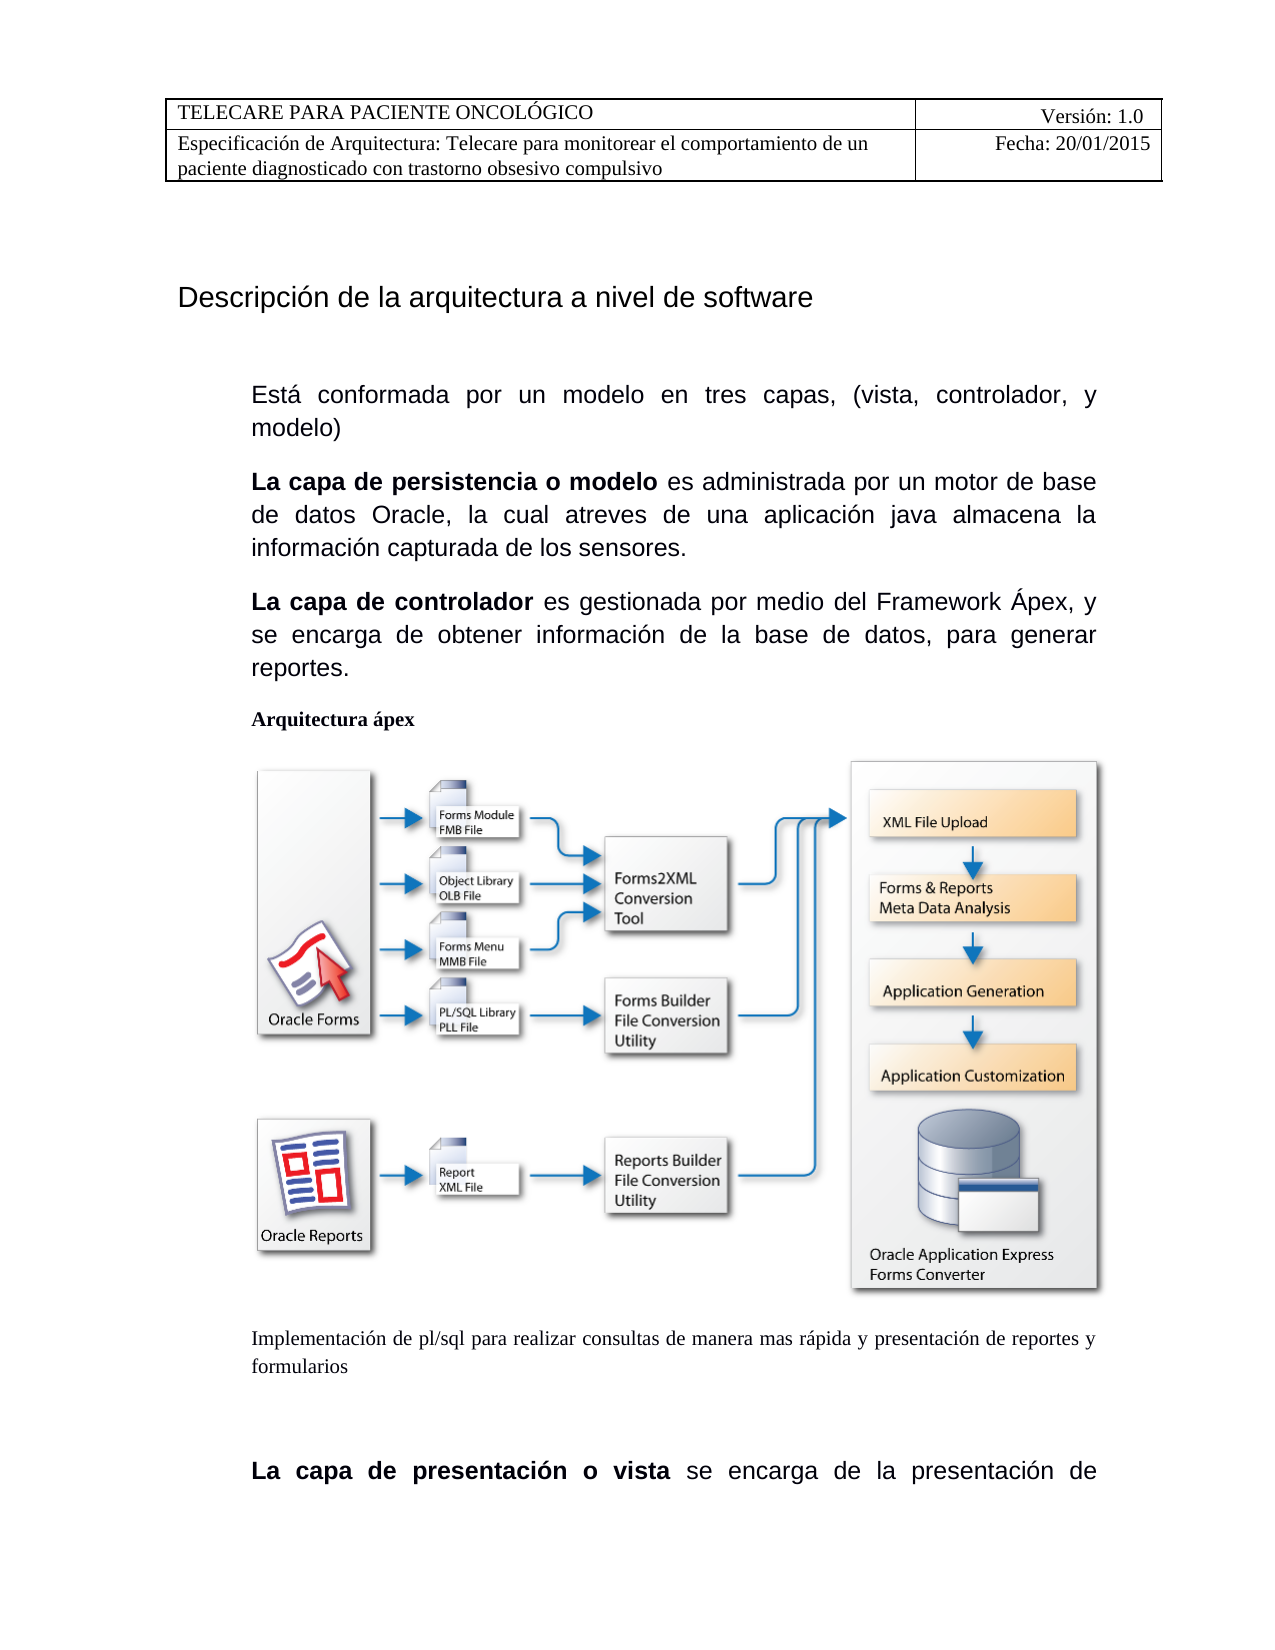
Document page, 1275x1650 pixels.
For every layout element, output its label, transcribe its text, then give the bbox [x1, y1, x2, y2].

text La capa de persistencia o modelo es administrada por un motor de base de datos Oracle, la cual atreves de una aplicación java almacena la información capturada de los sensores. [251, 467, 1098, 562]
picture [251, 755, 1109, 1301]
text Arquitectura ápex [251, 707, 1098, 731]
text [251, 1456, 1098, 1484]
text Implementación de pl/sql para realizar consultas de manera mas rápida y presentación de reportes y formularios [251, 1326, 1098, 1378]
text Descripción de la arquitectura a nivel de software [177, 280, 1098, 313]
text La capa de controlador es gestionada por medio del Framework Ápex, y se encarga de obtener información de la base de datos, para generar reportes. [251, 587, 1098, 682]
text Está conformada por un modelo en tres capas, (vista, controlador, y modelo) [251, 380, 1098, 442]
